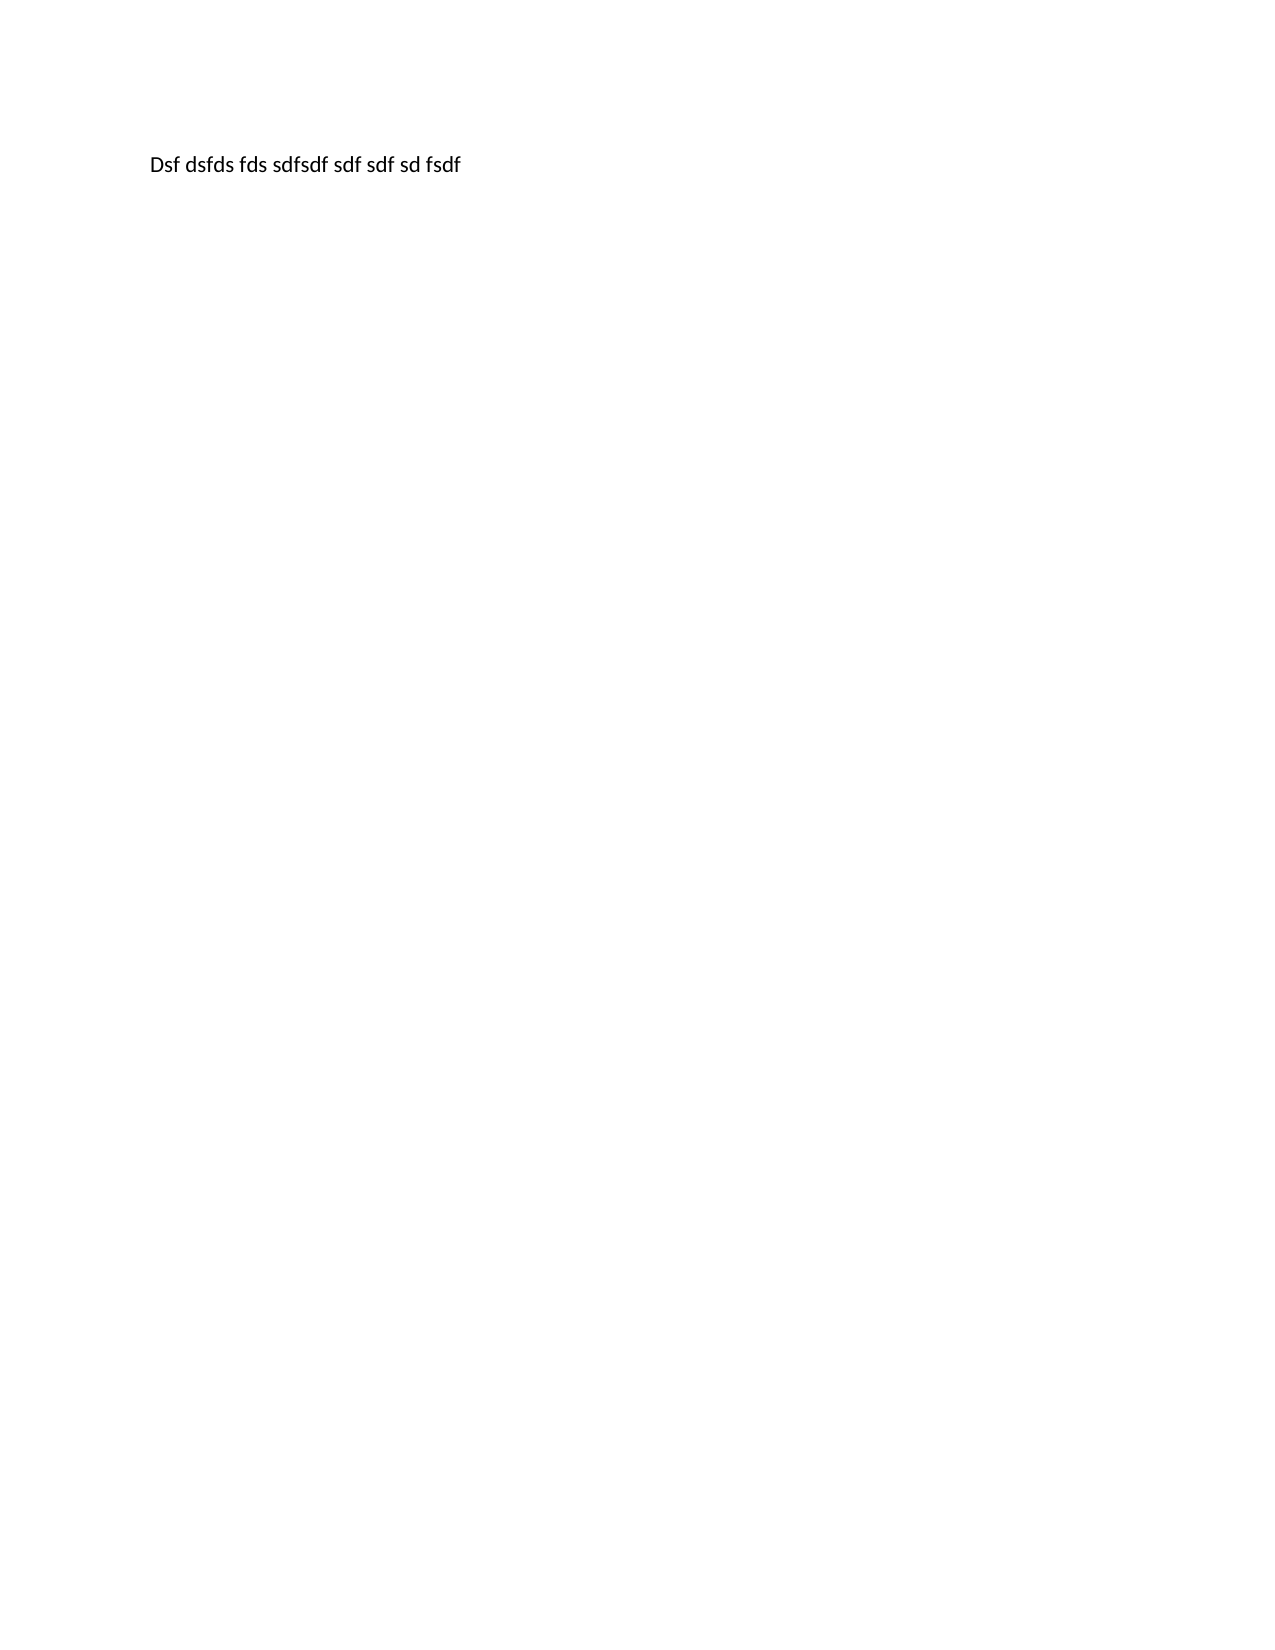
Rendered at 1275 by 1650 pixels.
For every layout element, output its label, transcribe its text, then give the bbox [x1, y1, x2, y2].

text Dsf dsfds fds sdfsdf sdf sdf sd fsdf [150, 150, 1125, 178]
